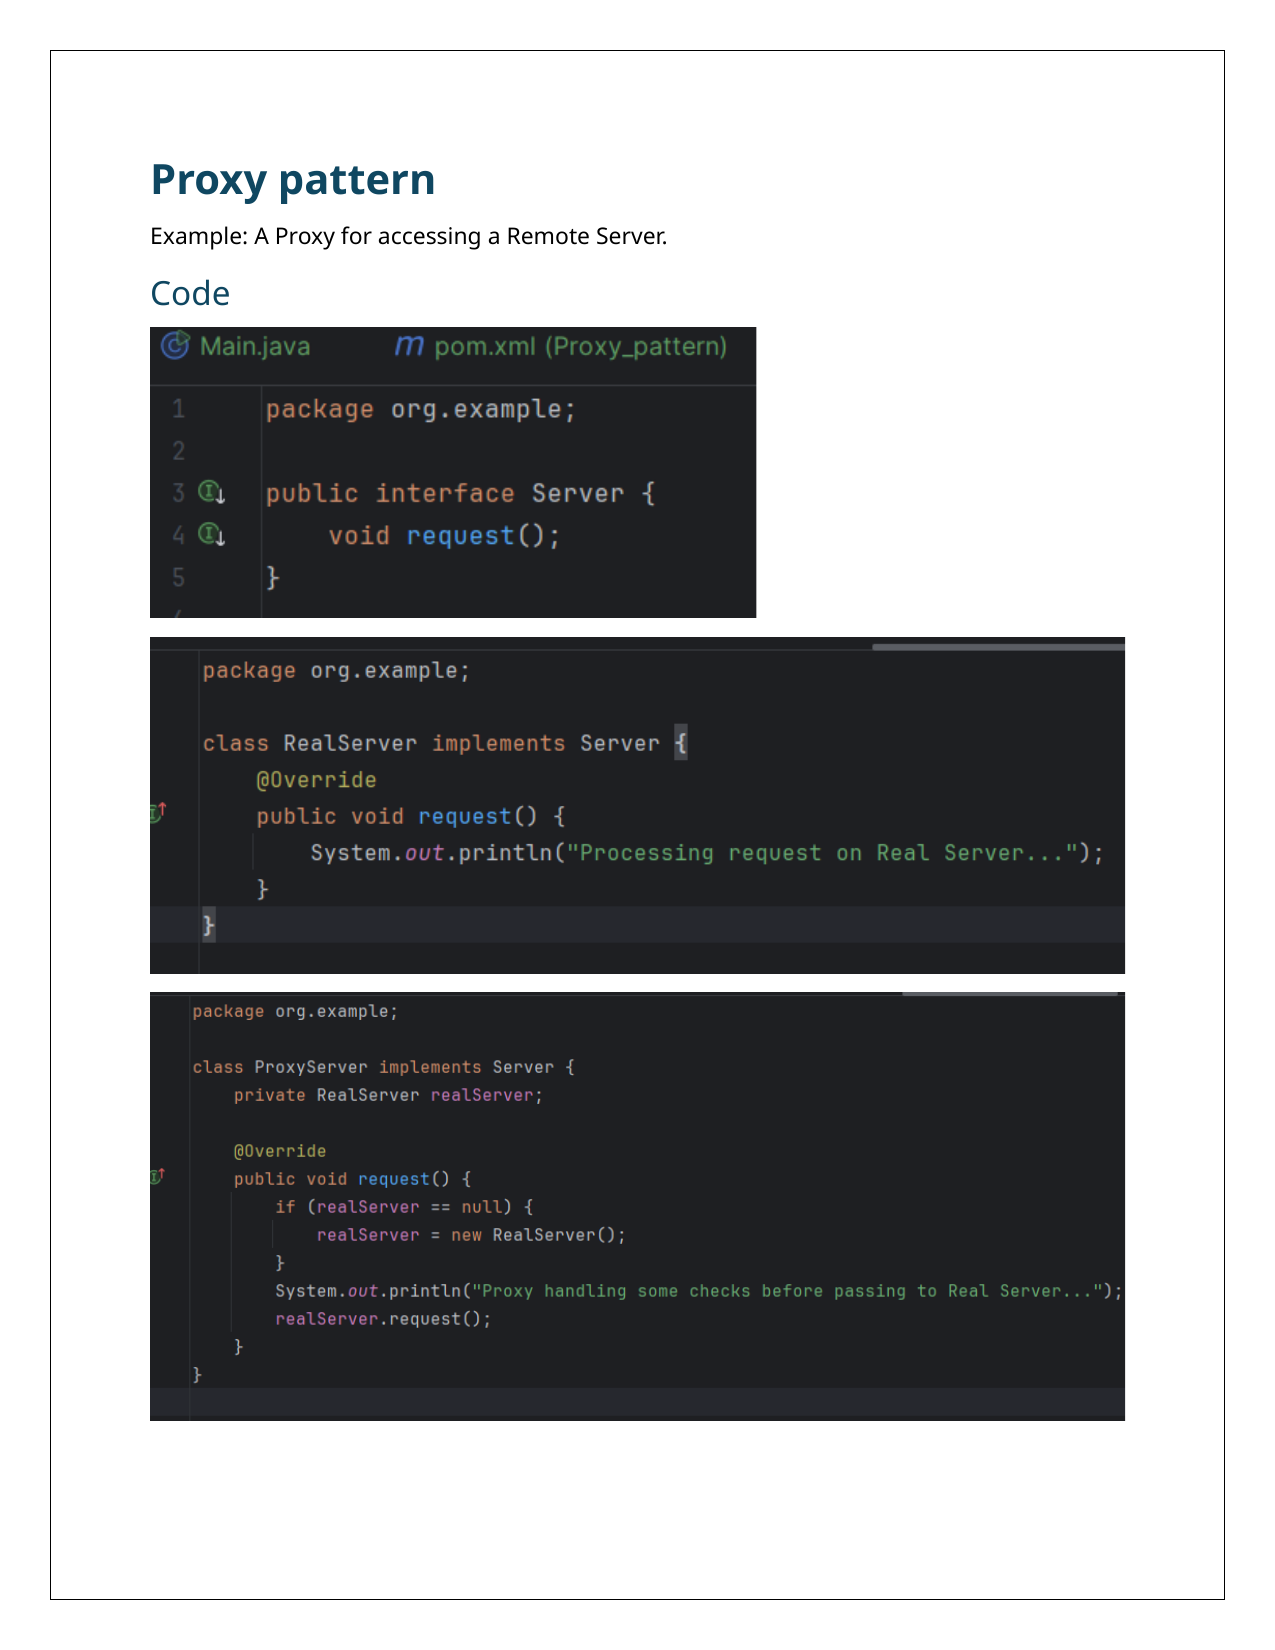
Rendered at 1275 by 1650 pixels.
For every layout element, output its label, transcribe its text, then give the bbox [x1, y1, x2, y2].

picture [150, 992, 1125, 1421]
picture [150, 327, 757, 618]
subtitle Proxy pattern [150, 150, 1125, 207]
text Example: A Proxy for accessing a Remote Server. [150, 219, 1125, 251]
picture [150, 637, 1125, 974]
subtitle Code [150, 270, 1125, 315]
